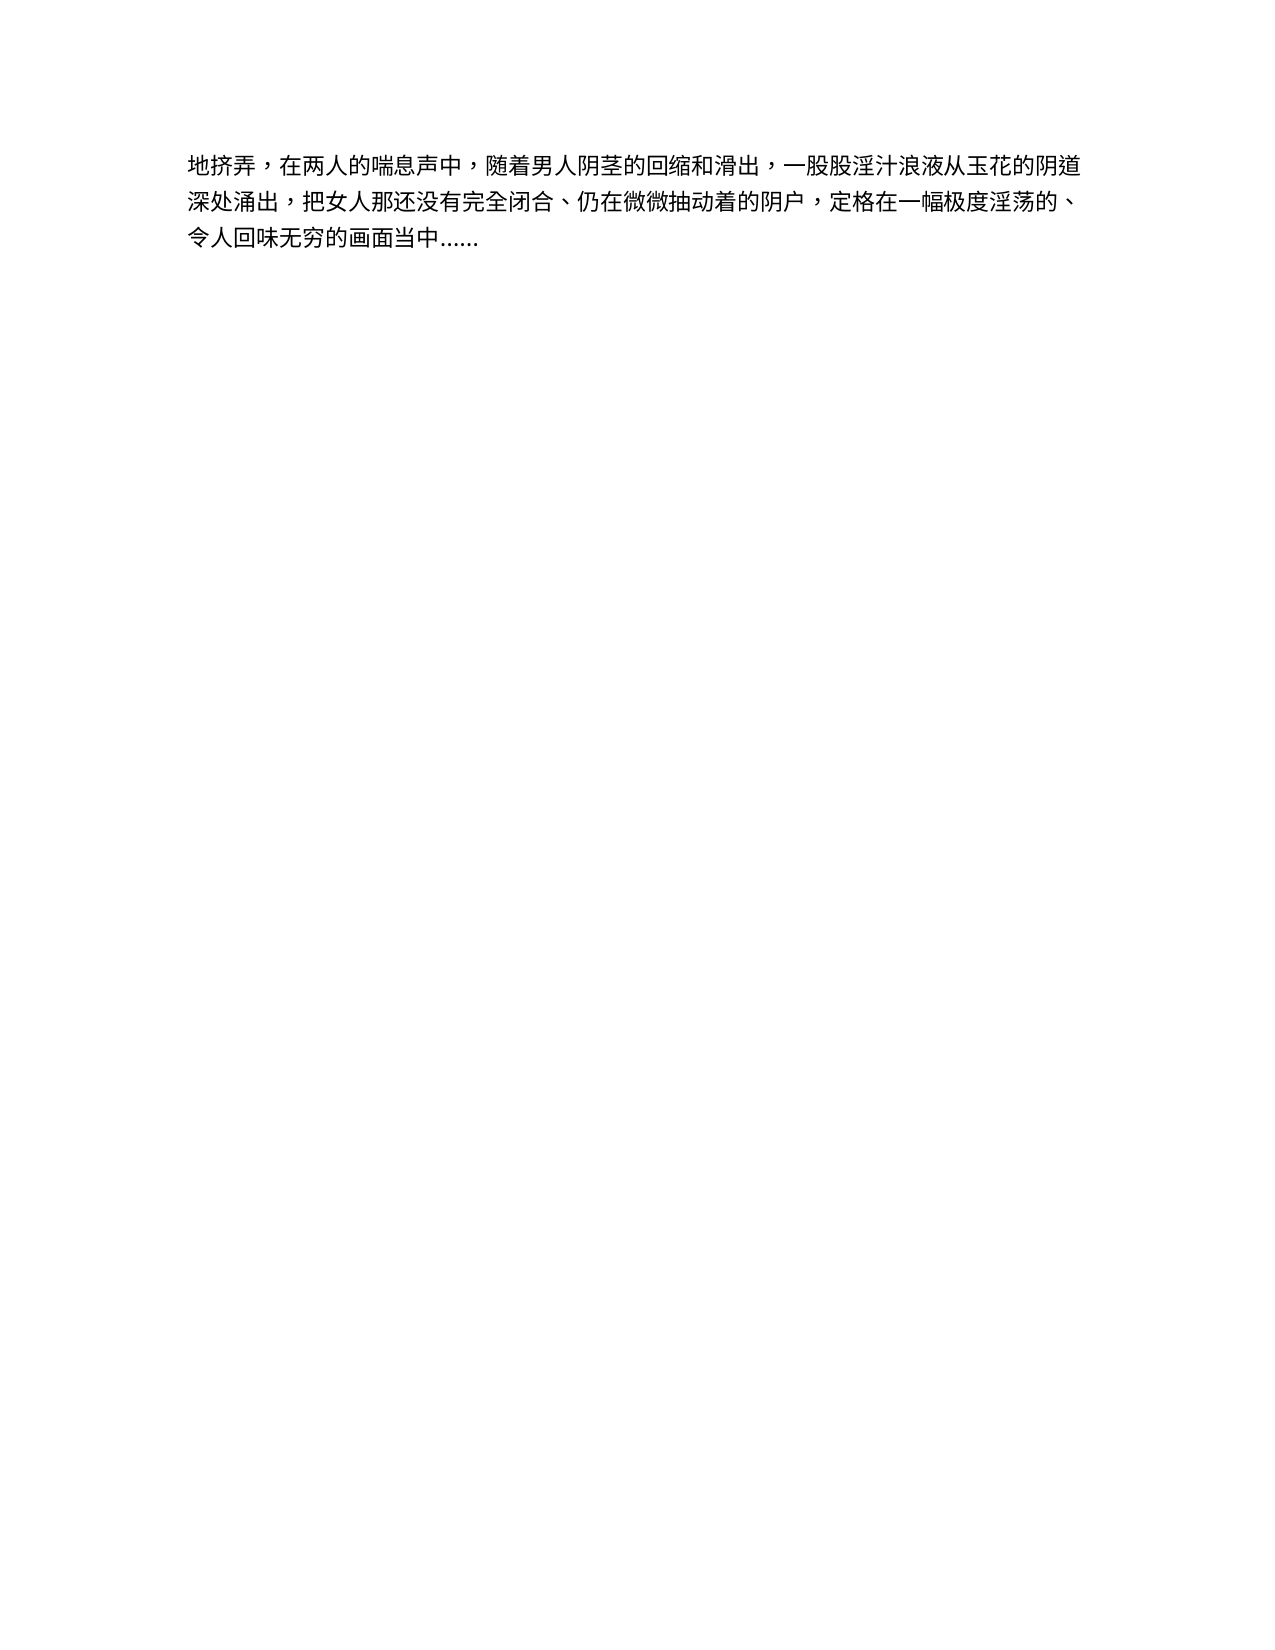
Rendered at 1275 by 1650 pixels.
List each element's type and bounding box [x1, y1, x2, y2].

text [187, 150, 1087, 253]
